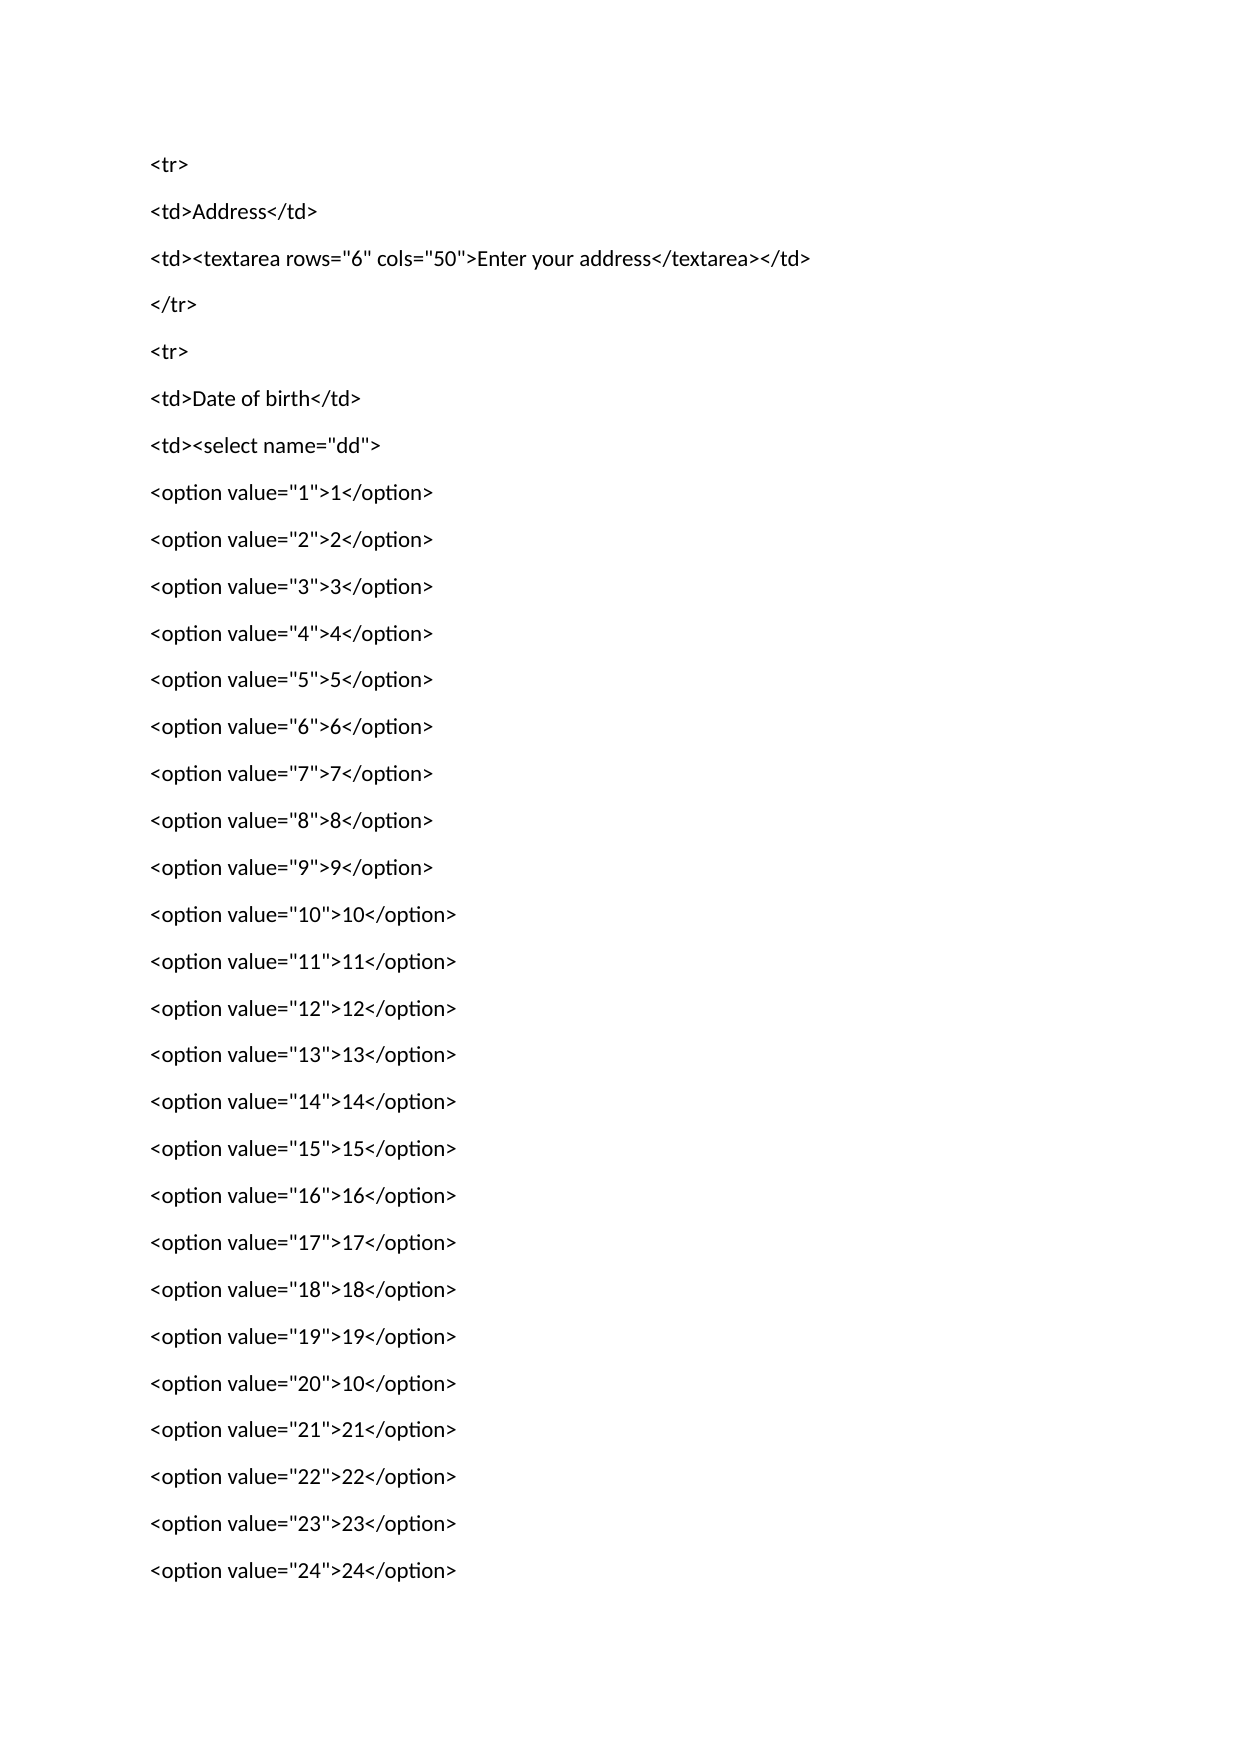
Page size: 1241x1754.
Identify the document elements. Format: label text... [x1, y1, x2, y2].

text <option value="22">22</option> [150, 1462, 1090, 1491]
text <option value="10">10</option> [150, 900, 1090, 928]
text <option value="14">14</option> [150, 1087, 1090, 1116]
text </tr> [150, 291, 1090, 319]
text <option value="8">8</option> [150, 806, 1090, 834]
text <option value="15">15</option> [150, 1134, 1090, 1162]
text <option value="23">23</option> [150, 1509, 1090, 1537]
text <option value="18">18</option> [150, 1275, 1090, 1303]
text <td><textarea rows="6" cols="50">Enter your address</textarea></td> [150, 244, 1090, 272]
text <td><select name="dd"> [150, 431, 1090, 459]
text <tr> [150, 150, 1090, 178]
text <td>Date of birth</td> [150, 384, 1090, 412]
text <option value="16">16</option> [150, 1181, 1090, 1209]
text <option value="9">9</option> [150, 853, 1090, 881]
text <option value="5">5</option> [150, 666, 1090, 694]
text <option value="17">17</option> [150, 1228, 1090, 1256]
text <option value="13">13</option> [150, 1041, 1090, 1069]
text <tr> [150, 337, 1090, 366]
text <option value="11">11</option> [150, 947, 1090, 975]
text <option value="4">4</option> [150, 619, 1090, 647]
text <option value="12">12</option> [150, 994, 1090, 1022]
text <option value="20">10</option> [150, 1369, 1090, 1397]
text <option value="3">3</option> [150, 572, 1090, 600]
text <option value="19">19</option> [150, 1322, 1090, 1350]
text <option value="2">2</option> [150, 525, 1090, 553]
text <option value="1">1</option> [150, 478, 1090, 506]
text <option value="24">24</option> [150, 1556, 1090, 1584]
text <option value="21">21</option> [150, 1416, 1090, 1444]
text <option value="7">7</option> [150, 759, 1090, 787]
text <option value="6">6</option> [150, 712, 1090, 741]
text <td>Address</td> [150, 197, 1090, 225]
